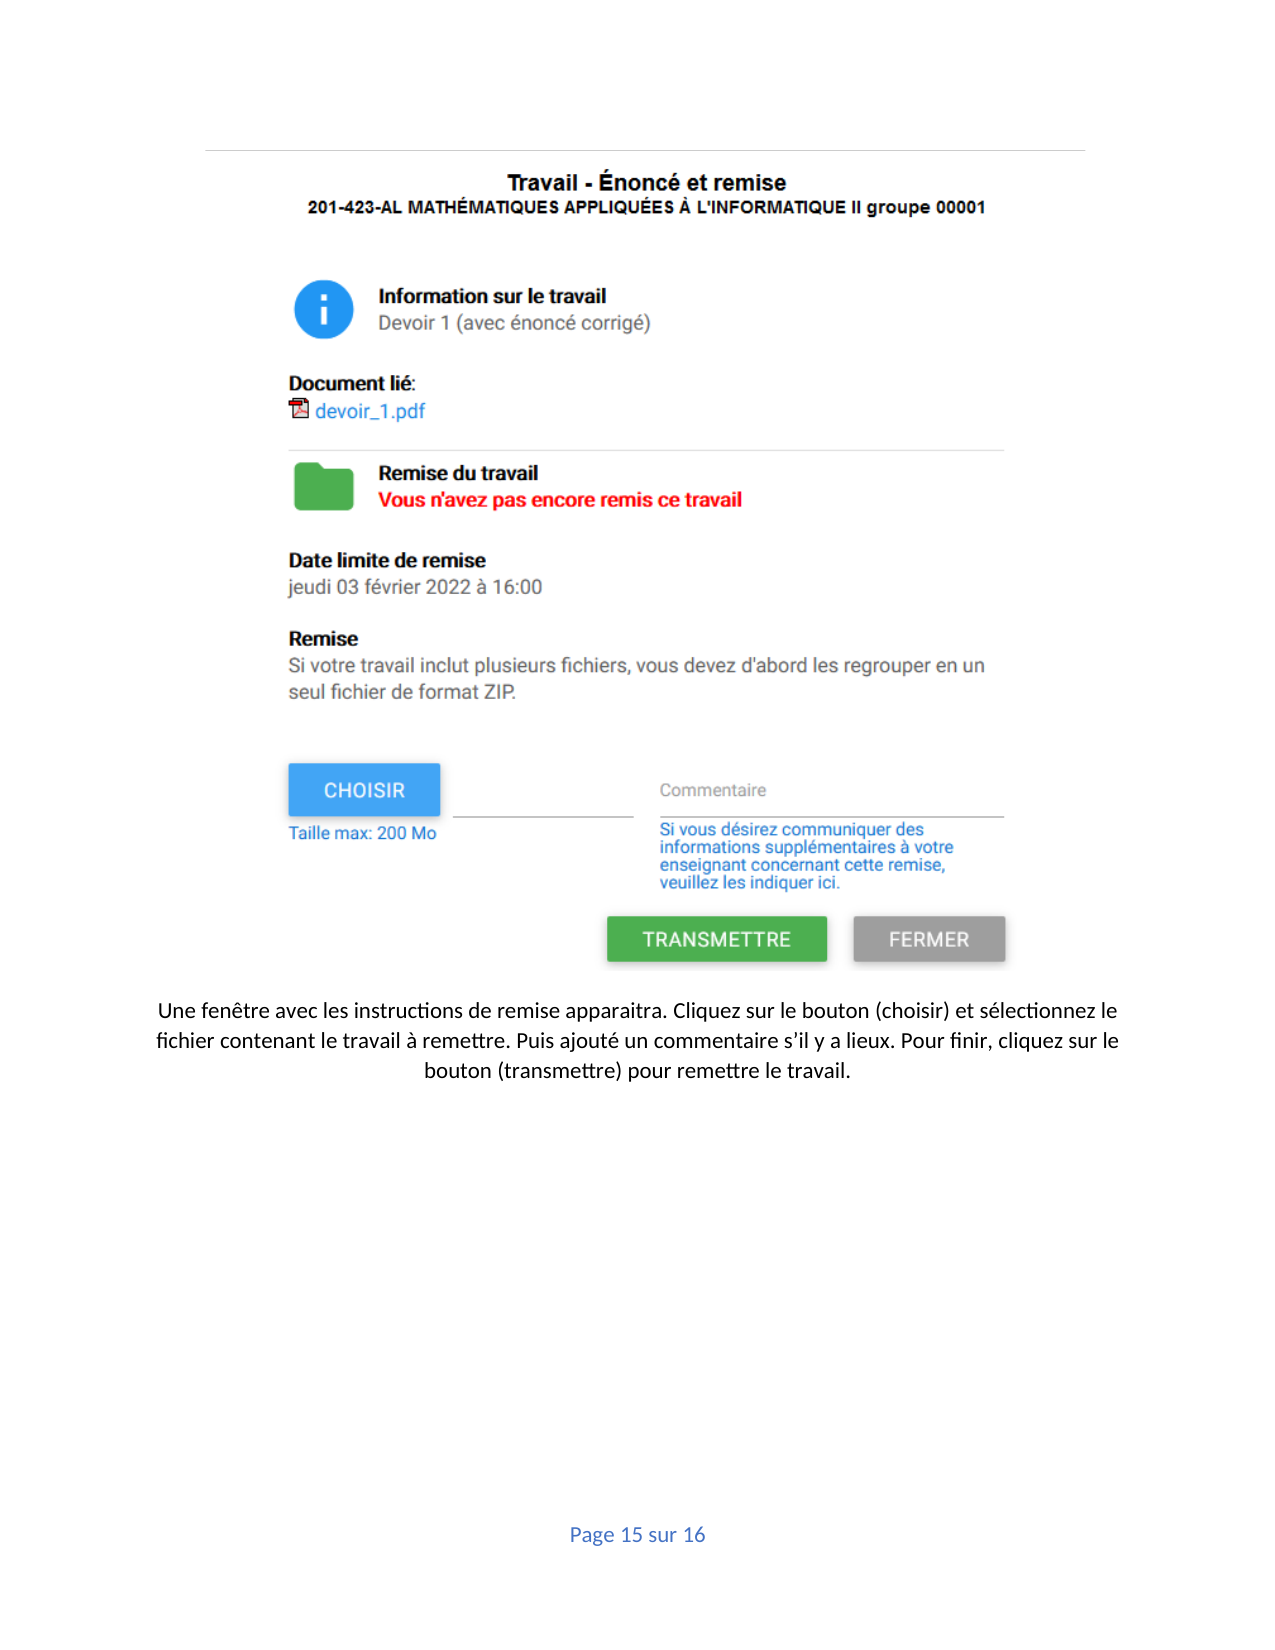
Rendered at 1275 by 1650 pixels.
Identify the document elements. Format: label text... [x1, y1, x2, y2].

picture [204, 150, 1085, 968]
